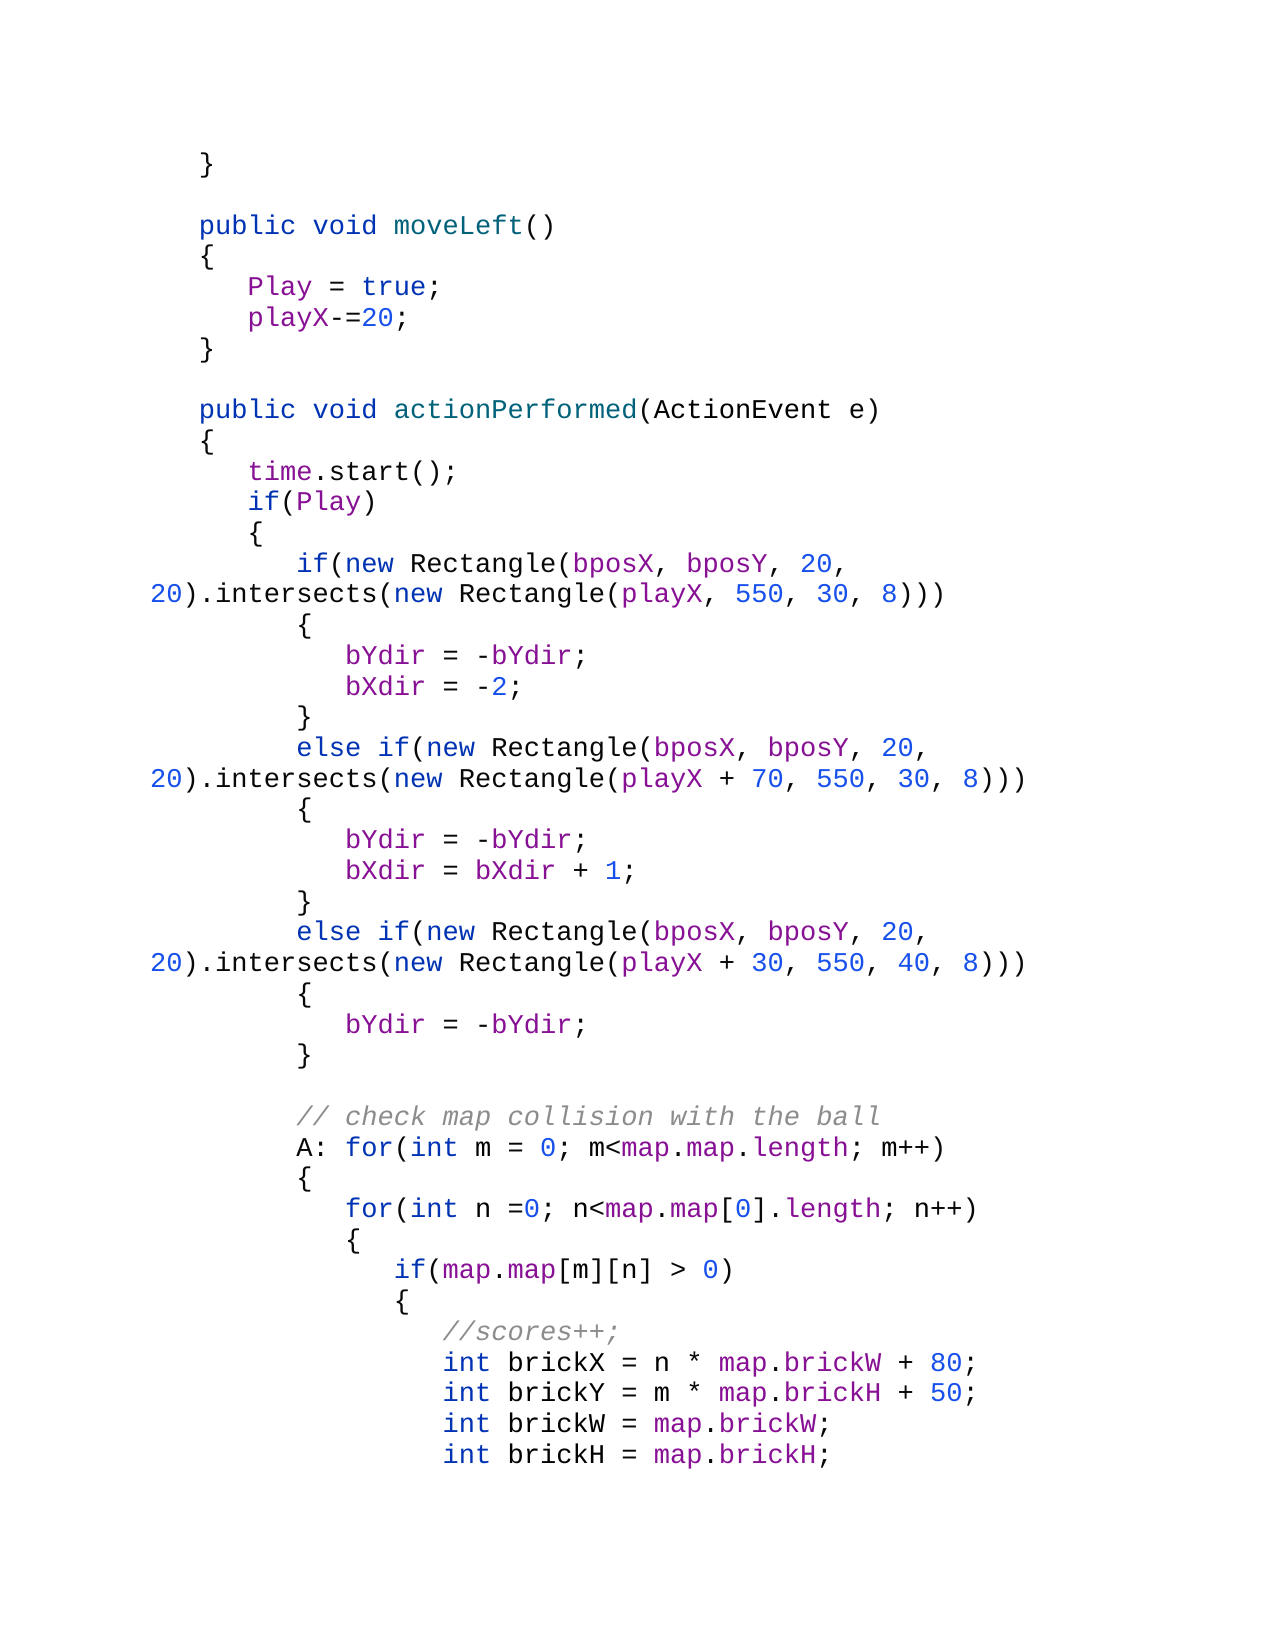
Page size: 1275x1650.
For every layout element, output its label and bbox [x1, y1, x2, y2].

text [150, 150, 1125, 1471]
